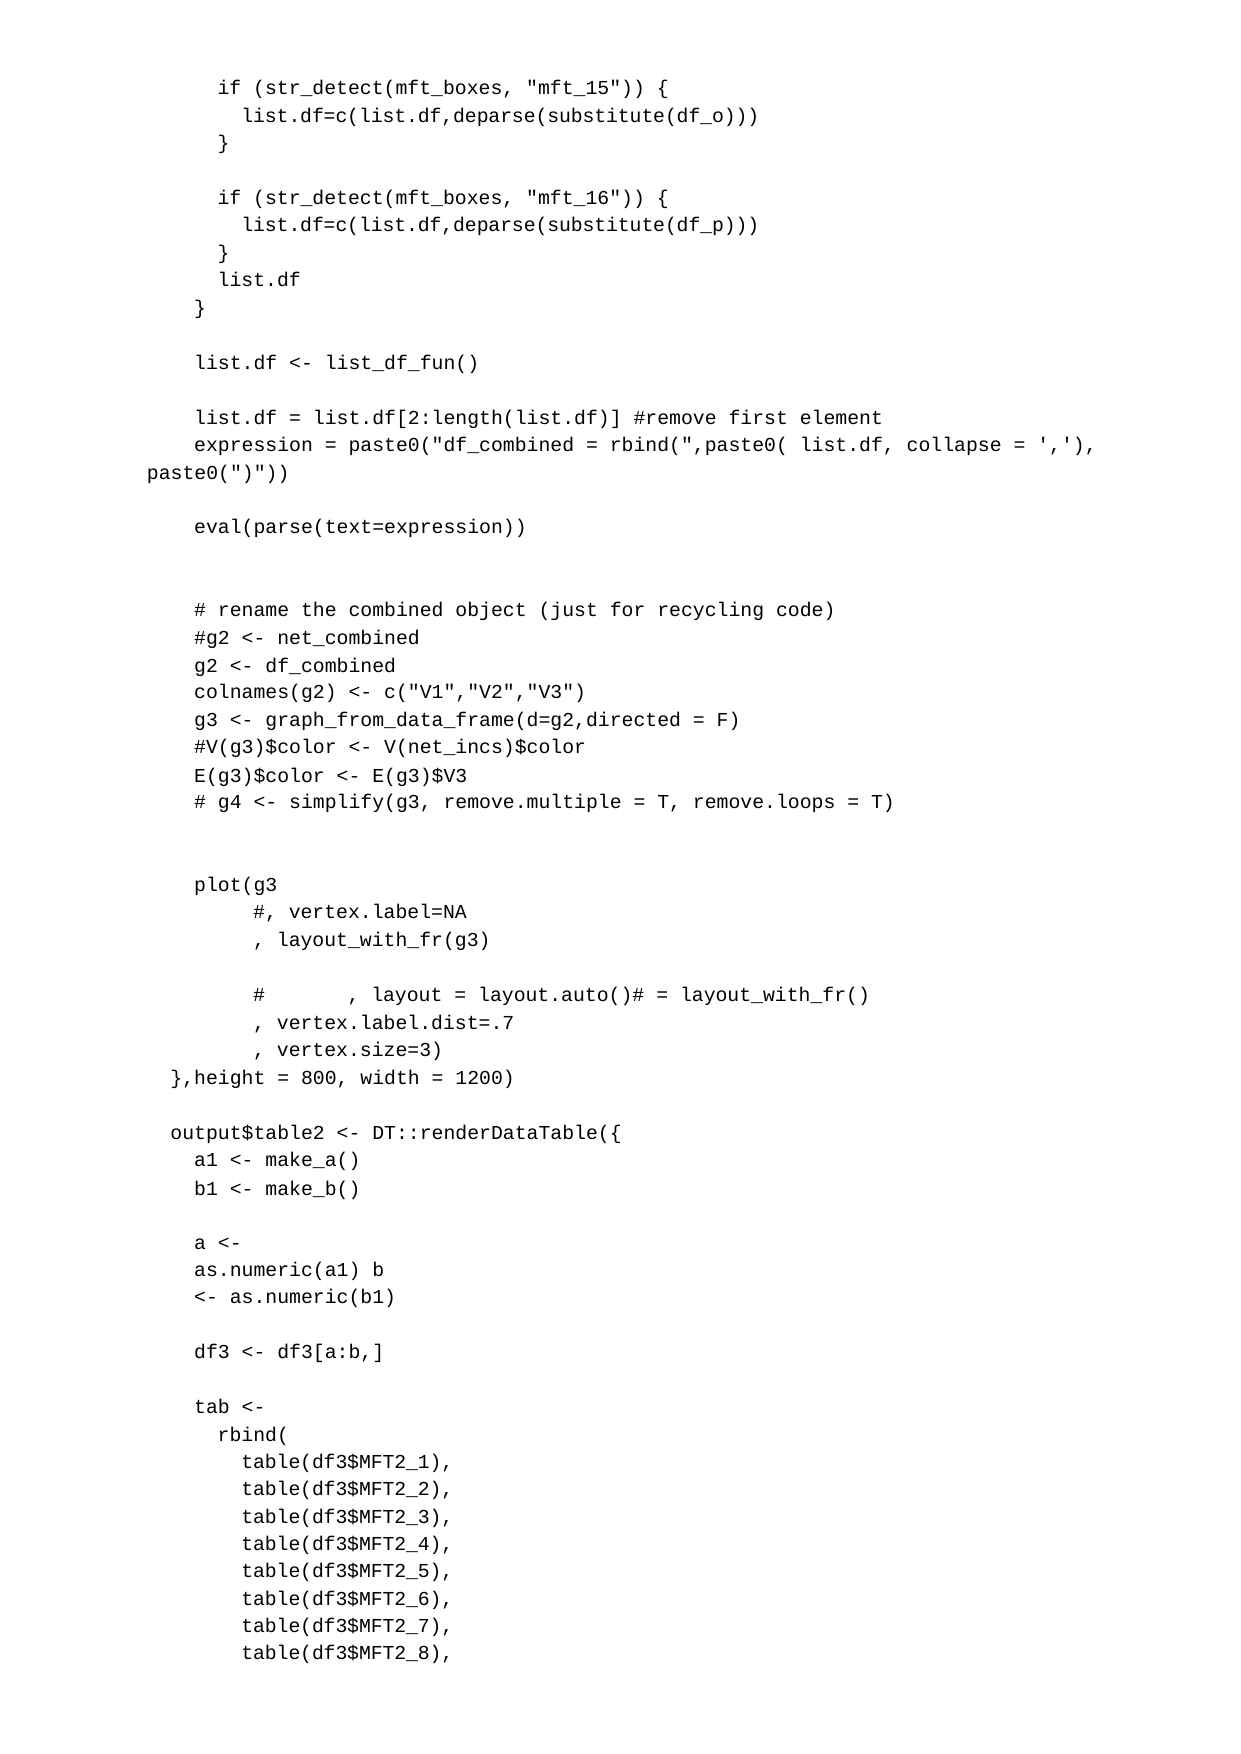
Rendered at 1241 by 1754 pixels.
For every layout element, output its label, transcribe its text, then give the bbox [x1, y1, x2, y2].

text , vertex.label.dist=.7 [253, 1013, 1105, 1035]
text , vertex.size=3) [253, 1040, 1105, 1062]
text colnames(g2) <- c("V1","V2","V3") [194, 682, 1105, 705]
text list.df [217, 270, 1105, 292]
text } [217, 243, 1105, 265]
text g3 <- graph_from_data_frame(d=g2,directed = F) #V(g3)$color <- V(net_incs)$color [194, 710, 785, 760]
text #, vertex.label=NA [253, 902, 1105, 925]
text } [194, 298, 1105, 320]
text eval(parse(text=expression)) [194, 517, 1105, 540]
text },height = 800, width = 1200) [170, 1068, 1105, 1090]
text b1 <- make_b() [194, 1177, 1105, 1200]
text a <- as.numeric(a1) b <- as.numeric(b1) [194, 1233, 419, 1309]
text rbind( [217, 1424, 1105, 1447]
text , layout_with_fr(g3) [253, 930, 1105, 952]
text df3 <- df3[a:b,] [194, 1342, 1105, 1364]
text expression = paste0("df_combined = rbind(",paste0( list.df, collapse = ','), paste0(")")) [147, 435, 1105, 485]
text output$table2 <- DT::renderDataTable({ a1 <- make_a() [170, 1123, 627, 1172]
text # g4 <- simplify(g3, remove.multiple = T, remove.loops = T) [194, 792, 1105, 814]
text } [217, 133, 1105, 155]
text E(g3)$color <- E(g3)$V3 [194, 764, 1105, 787]
text tab <- [194, 1397, 1105, 1419]
text list.df = list.df[2:length(list.df)] #remove first element [194, 408, 1105, 430]
text g2 <- df_combined [194, 655, 1105, 677]
text if (str_detect(mft_boxes, "mft_16")) { list.df=c(list.df,deparse(substitute(df_p))) [217, 188, 1105, 238]
text # rename the combined object (just for recycling code) #g2 <- net_combined [194, 600, 862, 650]
text # , layout = layout.auto()# = layout_with_fr() [253, 985, 1105, 1007]
text table(df3$MFT2_1), table(df3$MFT2_2), table(df3$MFT2_3), table(df3$MFT2_4), table(df3$MFT2_5), table(df3$MFT2_6), table(df3$MFT2_7), table(df3$MFT2_8), [241, 1452, 454, 1665]
text list.df <- list_df_fun() [194, 353, 1105, 375]
text if (str_detect(mft_boxes, "mft_15")) { list.df=c(list.df,deparse(substitute(df_o))) [217, 78, 1105, 128]
text plot(g3 [194, 875, 1105, 897]
